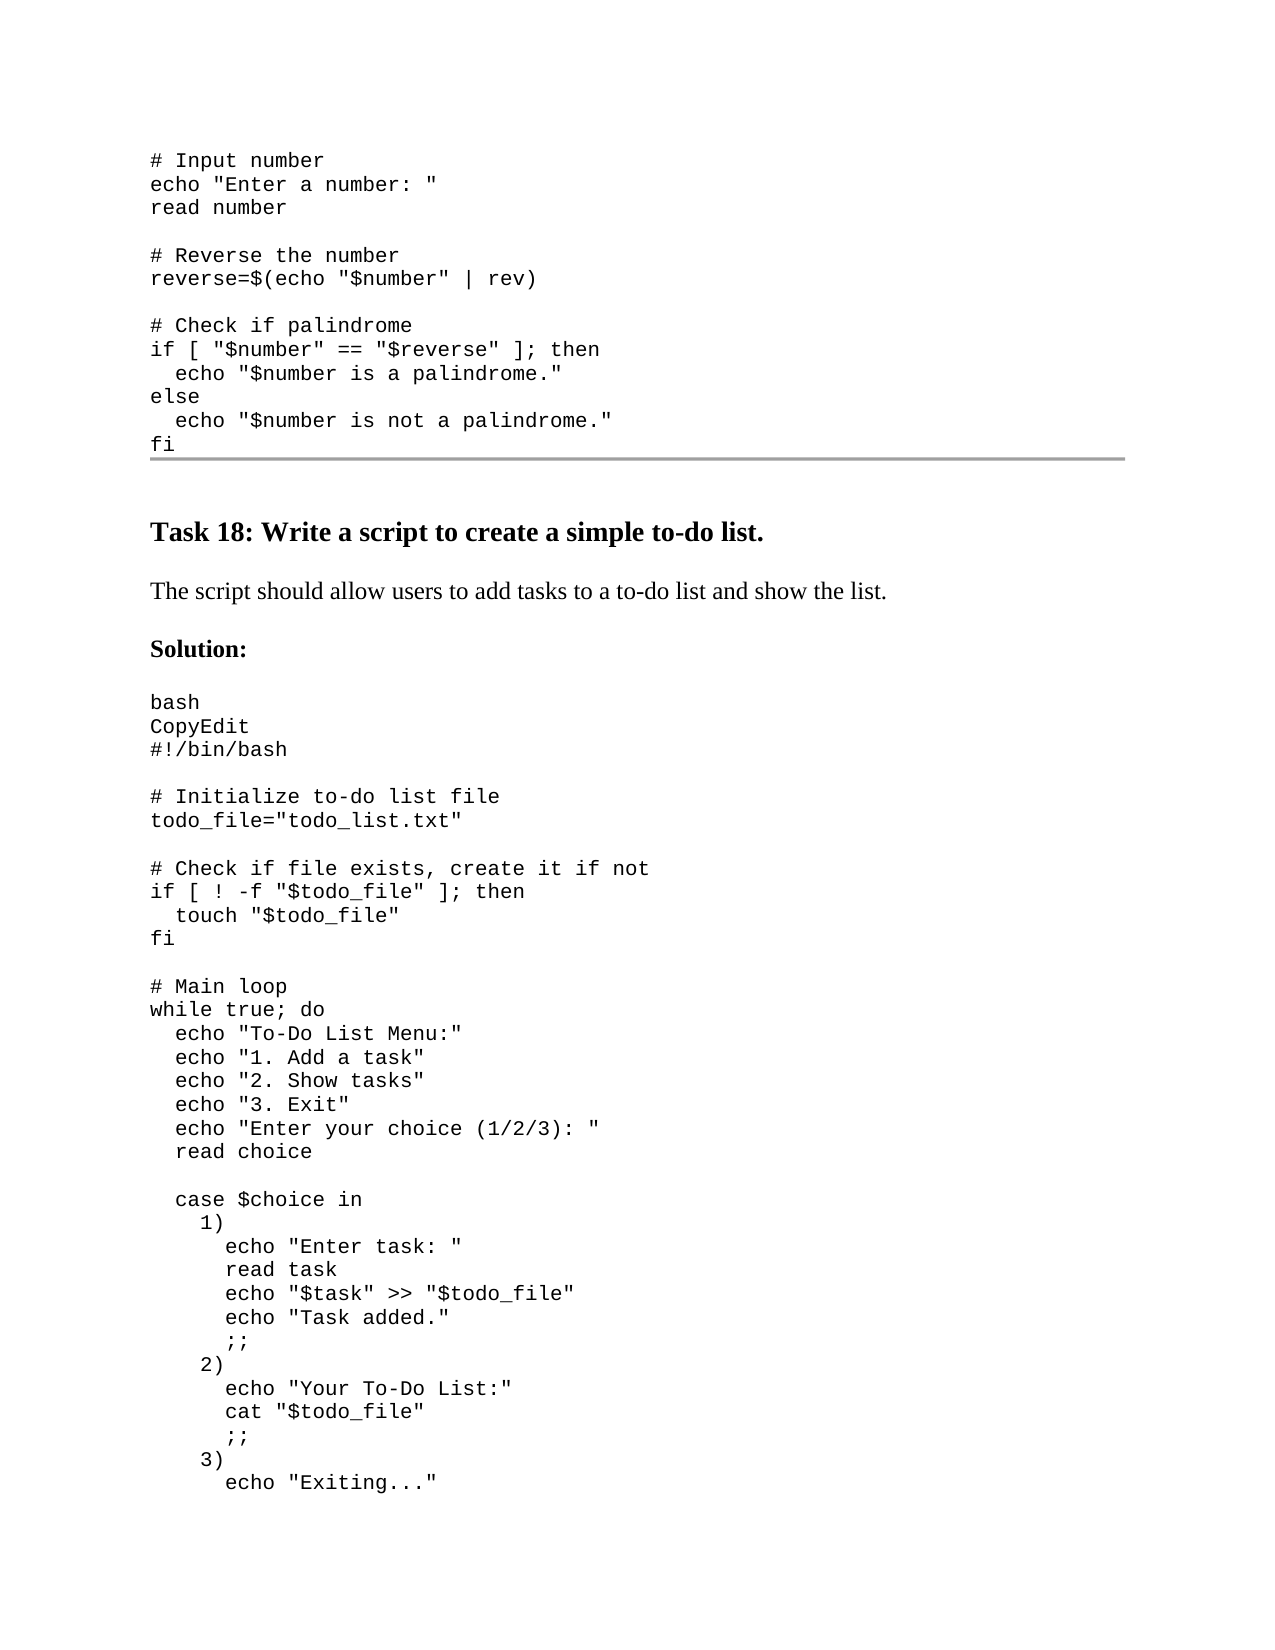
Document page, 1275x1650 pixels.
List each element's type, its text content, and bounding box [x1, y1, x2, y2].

text while true; do [150, 999, 1125, 1023]
text #!/bin/bash [150, 739, 1125, 763]
text echo "Exiting..." [150, 1472, 1125, 1496]
text # Input number [150, 150, 1125, 174]
text 3) [150, 1449, 1125, 1472]
text # Reverse the number [150, 244, 1125, 268]
text read task [150, 1259, 1125, 1283]
text ;; [150, 1330, 1125, 1354]
text read choice [150, 1141, 1125, 1165]
text echo "To-Do List Menu:" [150, 1023, 1125, 1047]
text touch "$todo_file" [150, 905, 1125, 928]
text echo "$number is a palindrome." [150, 363, 1125, 386]
text echo "Enter task: " [150, 1236, 1125, 1259]
text cat "$todo_file" [150, 1401, 1125, 1425]
text echo "3. Exit" [150, 1094, 1125, 1118]
text fi [150, 928, 1125, 952]
text read number [150, 197, 1125, 221]
text CopyEdit [150, 716, 1125, 739]
text echo "$number is not a palindrome." [150, 410, 1125, 434]
text 2) [150, 1354, 1125, 1378]
text echo "Enter a number: " [150, 174, 1125, 197]
text bash [150, 692, 1125, 716]
text The script should allow users to add tasks to a to-do list and show the list. [150, 576, 1125, 605]
text todo_file="todo_list.txt" [150, 810, 1125, 834]
text case $choice in [150, 1188, 1125, 1212]
text # Check if file exists, create it if not [150, 857, 1125, 881]
text # Check if palindrome [150, 316, 1125, 339]
text Task 18: Write a script to create a simple to-do list. [150, 514, 1125, 547]
text ;; [150, 1425, 1125, 1449]
text if [ ! -f "$todo_file" ]; then [150, 881, 1125, 905]
text fi [150, 434, 1125, 457]
text echo "Your To-Do List:" [150, 1378, 1125, 1401]
text else [150, 386, 1125, 410]
text reverse=$(echo "$number" | rev) [150, 268, 1125, 292]
text # Initialize to-do list file [150, 787, 1125, 810]
text echo "Task added." [150, 1307, 1125, 1330]
text # Main loop [150, 976, 1125, 999]
text 1) [150, 1212, 1125, 1236]
text echo "$task" >> "$todo_file" [150, 1283, 1125, 1307]
text echo "2. Show tasks" [150, 1070, 1125, 1094]
text echo "1. Add a task" [150, 1047, 1125, 1070]
text echo "Enter your choice (1/2/3): " [150, 1118, 1125, 1141]
text Solution: [150, 634, 1125, 663]
text if [ "$number" == "$reverse" ]; then [150, 339, 1125, 363]
